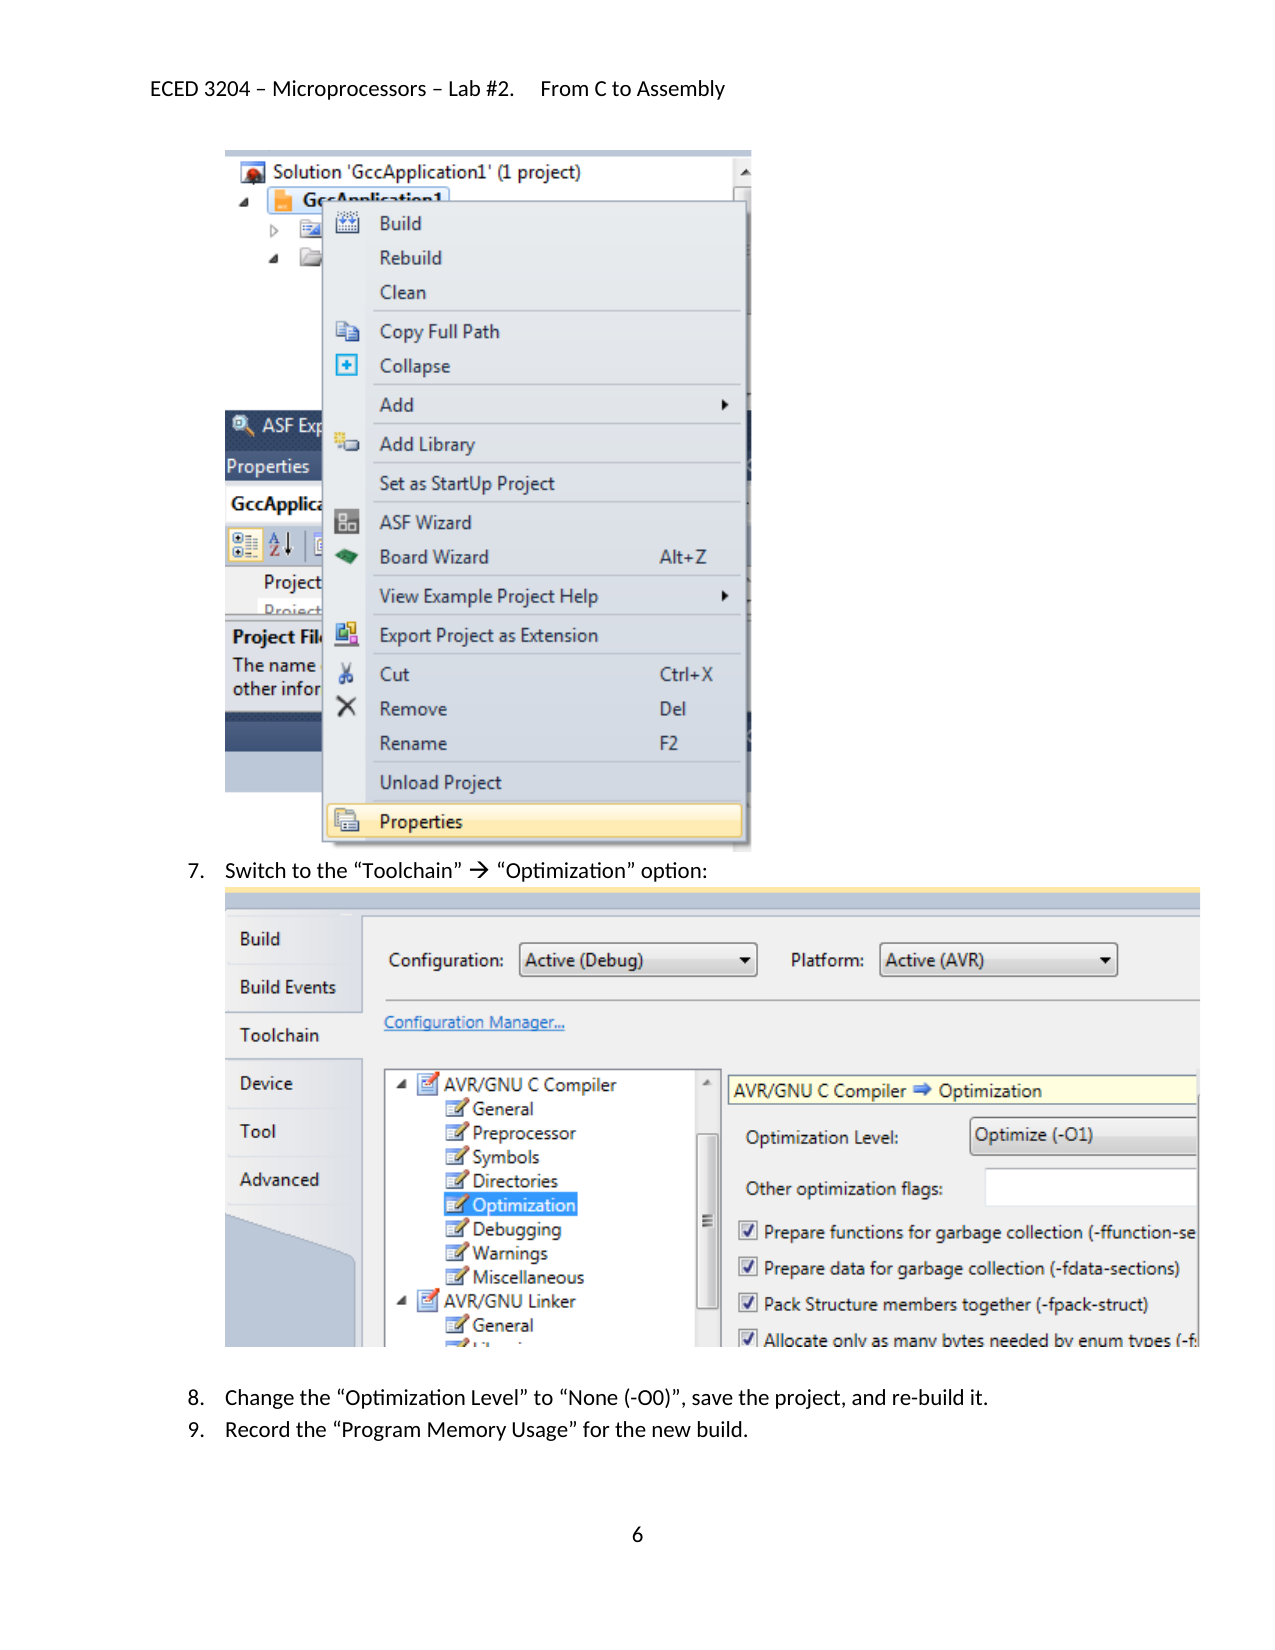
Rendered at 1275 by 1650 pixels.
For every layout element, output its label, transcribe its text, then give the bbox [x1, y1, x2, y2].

list Change the “Optimization Level” to “None (-O0)”, save the project, and re-build it. [187, 1383, 1125, 1411]
picture [225, 150, 752, 852]
list Switch to the “Toolchain” “Optimization” option: [187, 856, 1125, 884]
list Record the “Program Memory Usage” for the new build. [187, 1415, 1125, 1443]
picture [225, 887, 1200, 1347]
